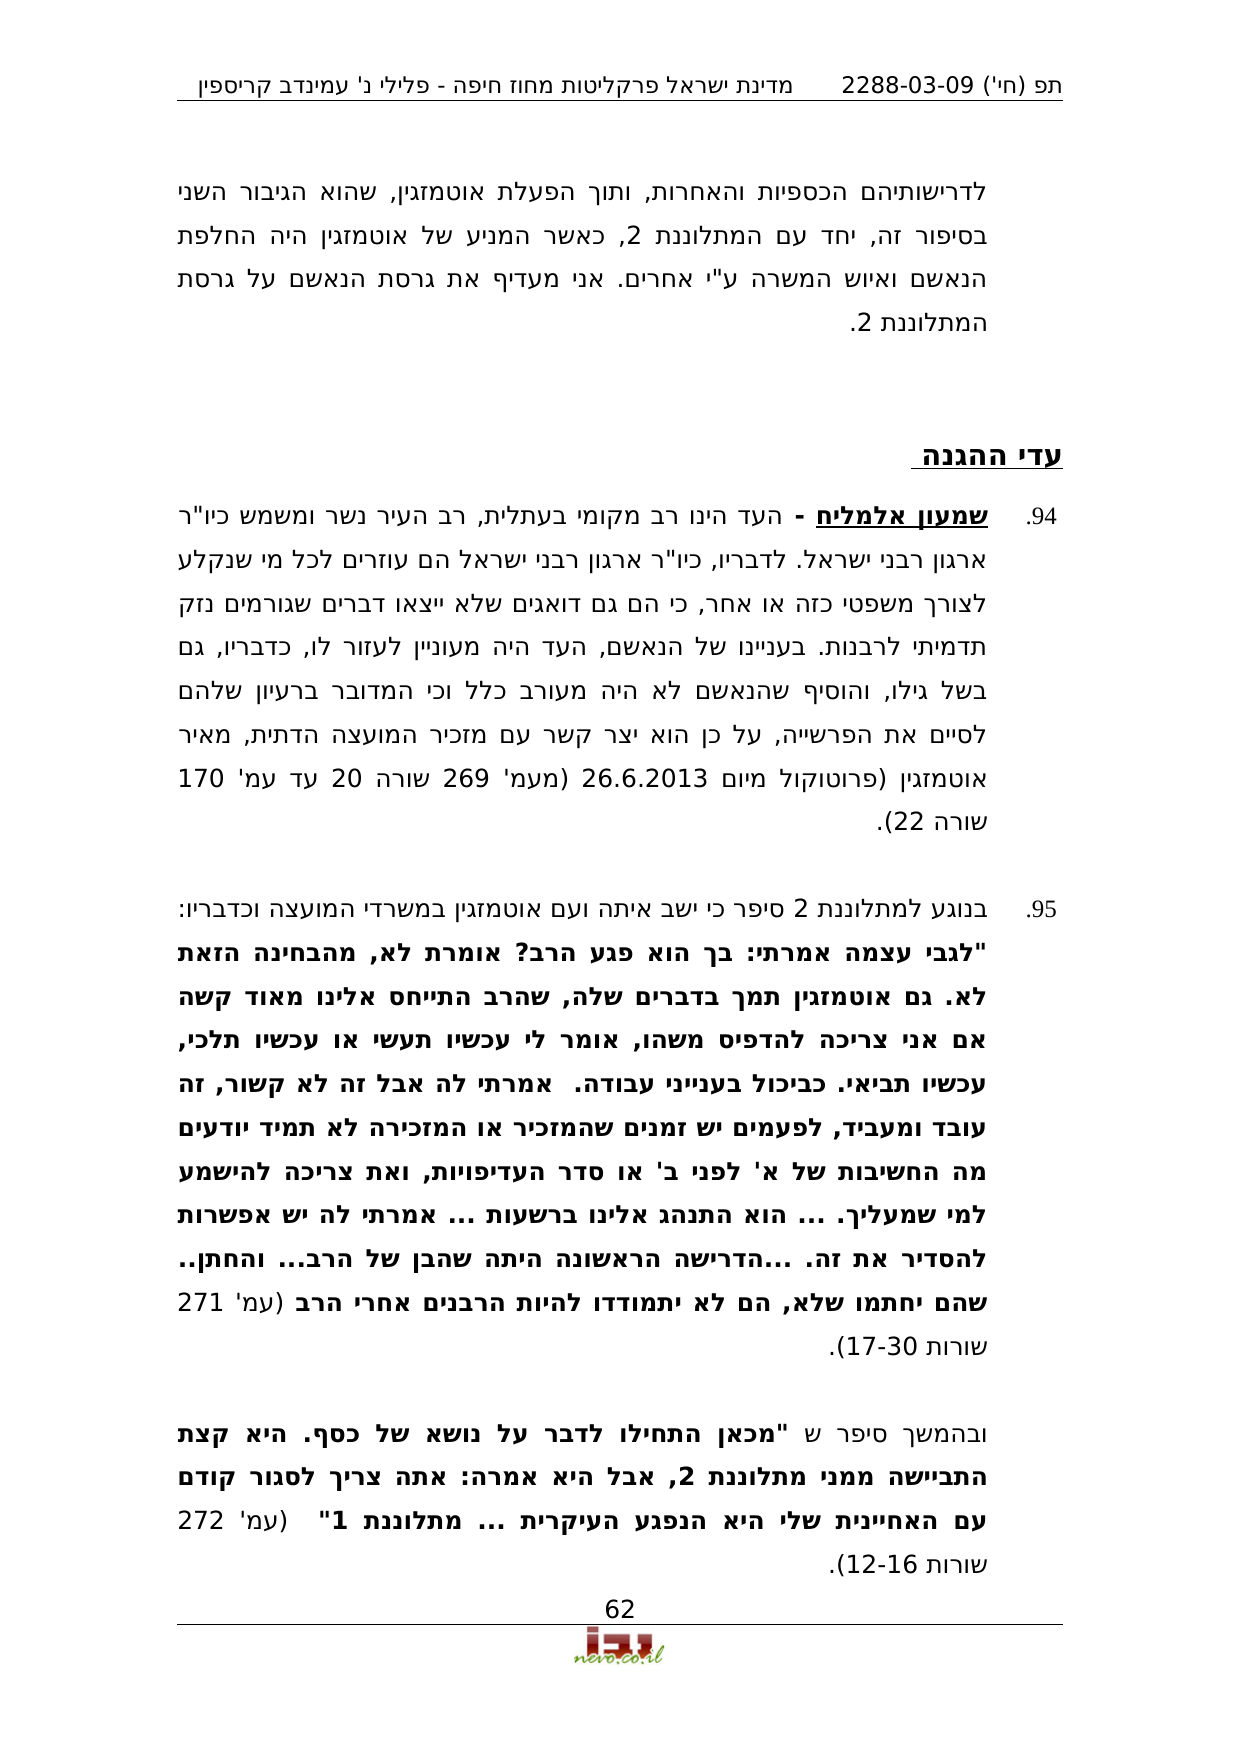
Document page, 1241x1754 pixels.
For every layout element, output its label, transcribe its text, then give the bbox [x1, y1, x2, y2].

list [177, 177, 1026, 338]
picture [574, 1626, 666, 1665]
list בנוגע למתלוננת 2 סיפר כי ישב איתה ועם אוטמזגין במשרדי המועצה וכדבריו: "לגבי עצמה אמרתי: בך הוא פגע הרב? אומרת לא, מהבחינה הזאת לא. גם אוטמזגין תמך בדברים שלה, שהרב התייחס אלינו מאוד קשה אם אני צריכה להדפיס משהו, אומר לי עכשיו תעשי או עכשיו תלכי, עכשיו תביאי. כביכול בענייני עבודה. אמרתי לה אבל זה לא קשור, זה עובד ומעביד, לפעמים יש זמנים שהמזכיר או המזכירה לא תמיד יודעים מה החשיבות של א' לפני ב' או סדר העדיפויות, ואת צריכה להישמע למי שמעליך. ... הוא התנהג אלינו ברשעות ... אמרתי לה יש אפשרות להסדיר את זה. ...הדרישה הראשונה היתה שהבן של הרב... והחתן.. שהם יחתמו שלא, הם לא יתמודדו להיות הרבנים אחרי הרב (עמ' 271 שורות 17-30). [177, 894, 1026, 1361]
list שמעון אלמליח - העד הינו רב מקומי בעתלית, רב העיר נשר ומשמש כיו"ר ארגון רבני ישראל. לדבריו, כיו"ר ארגון רבני ישראל הם עוזרים לכל מי שנקלע לצורך משפטי כזה או אחר, כי הם גם דואגים שלא ייצאו דברים שגורמים נזק תדמיתי לרבנות. בעניינו של הנאשם, העד היה מעוניין לעזור לו, כדבריו, גם בשל גילו, והוסיף שהנאשם לא היה מעורב כלל וכי המדובר ברעיון שלהם לסיים את הפרשייה, על כן הוא יצר קשר עם מזכיר המועצה הדתית, מאיר אוטמזגין (פרוטוקול מיום 26.6.2013 (מעמ' 269 שורה 20 עד עמ' 170 שורה 22). [177, 501, 1026, 837]
text עדי ההגנה [177, 438, 1063, 472]
text ובהמשך סיפר ש "מכאן התחילו לדבר על נושא של כסף. היא קצת התביישה ממני מתלוננת 2, אבל היא אמרה: אתה צריך לסגור קודם עם האחיינית שלי היא הנפגע העיקרית ... מתלוננת 1" (עמ' 272 שורות 12-16). [177, 1419, 988, 1579]
